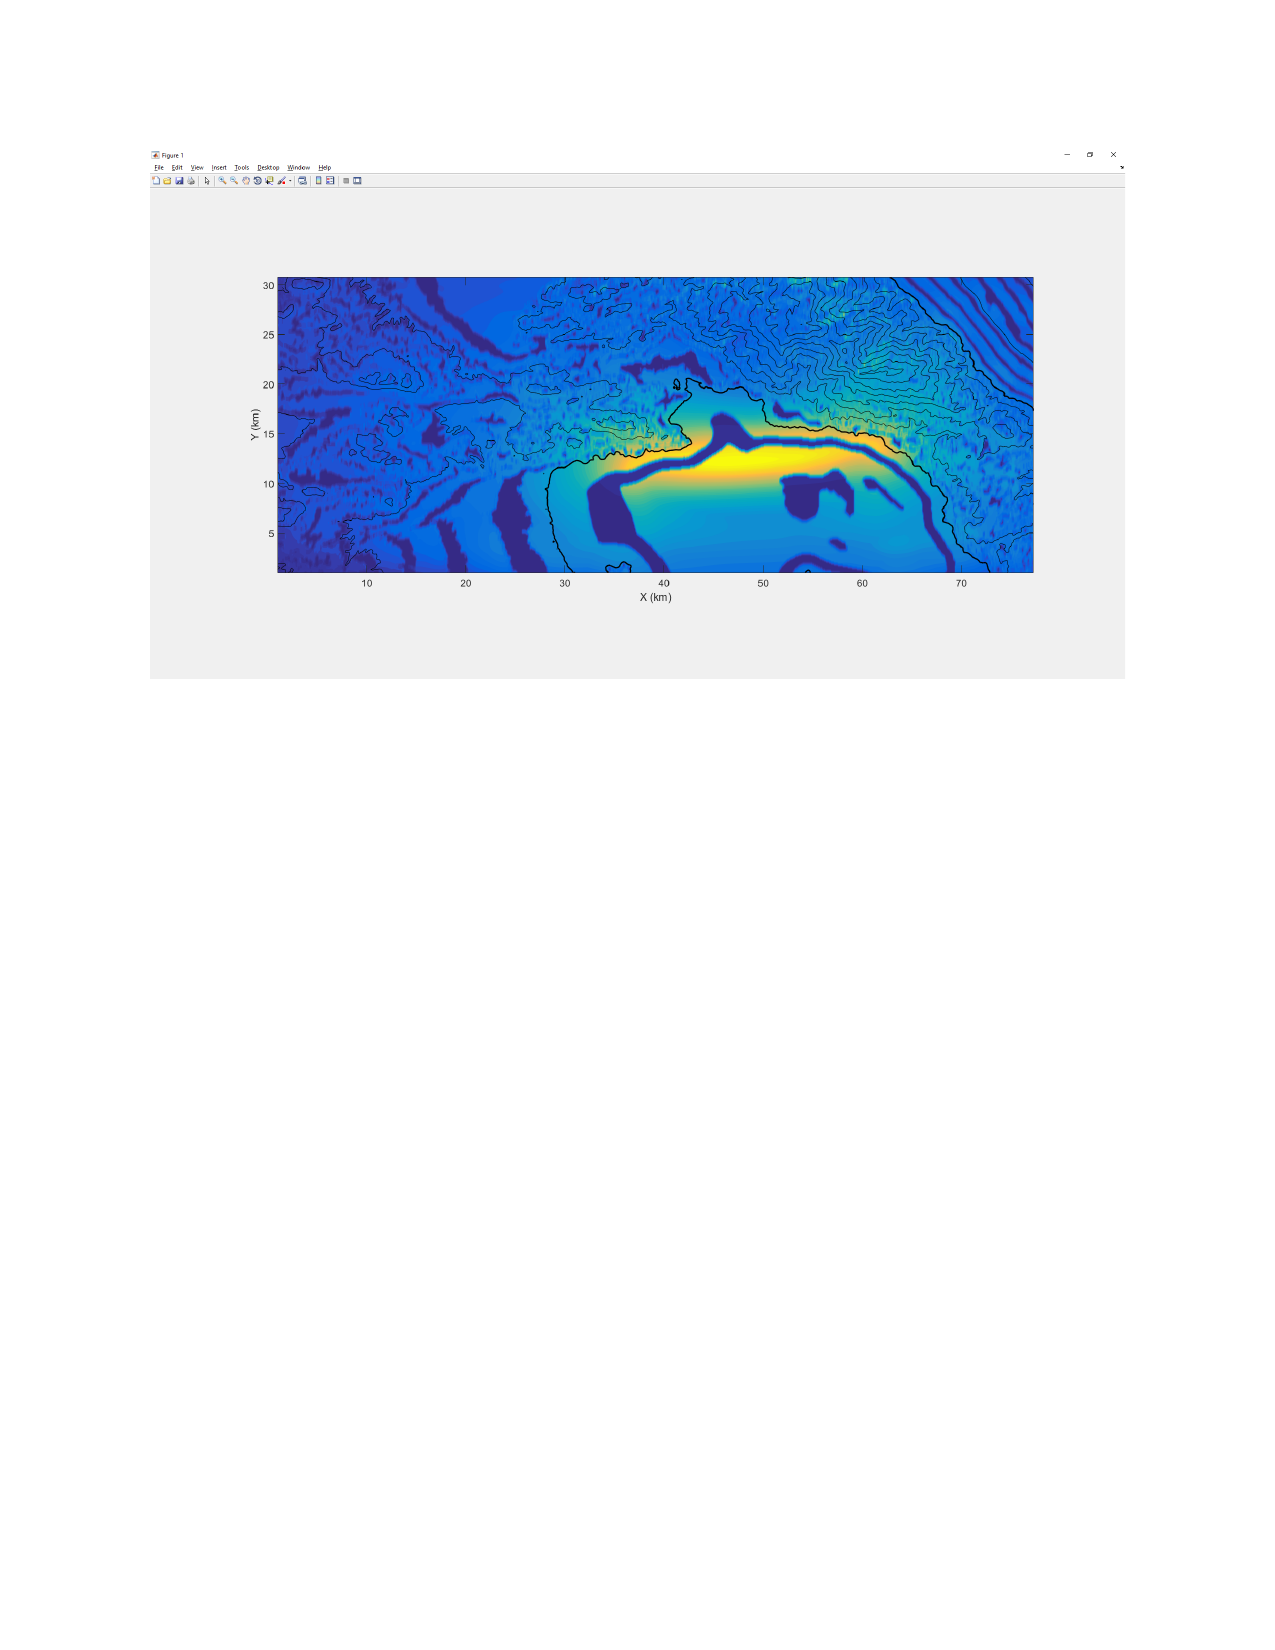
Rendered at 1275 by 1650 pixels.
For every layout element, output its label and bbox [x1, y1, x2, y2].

picture [150, 150, 1125, 679]
